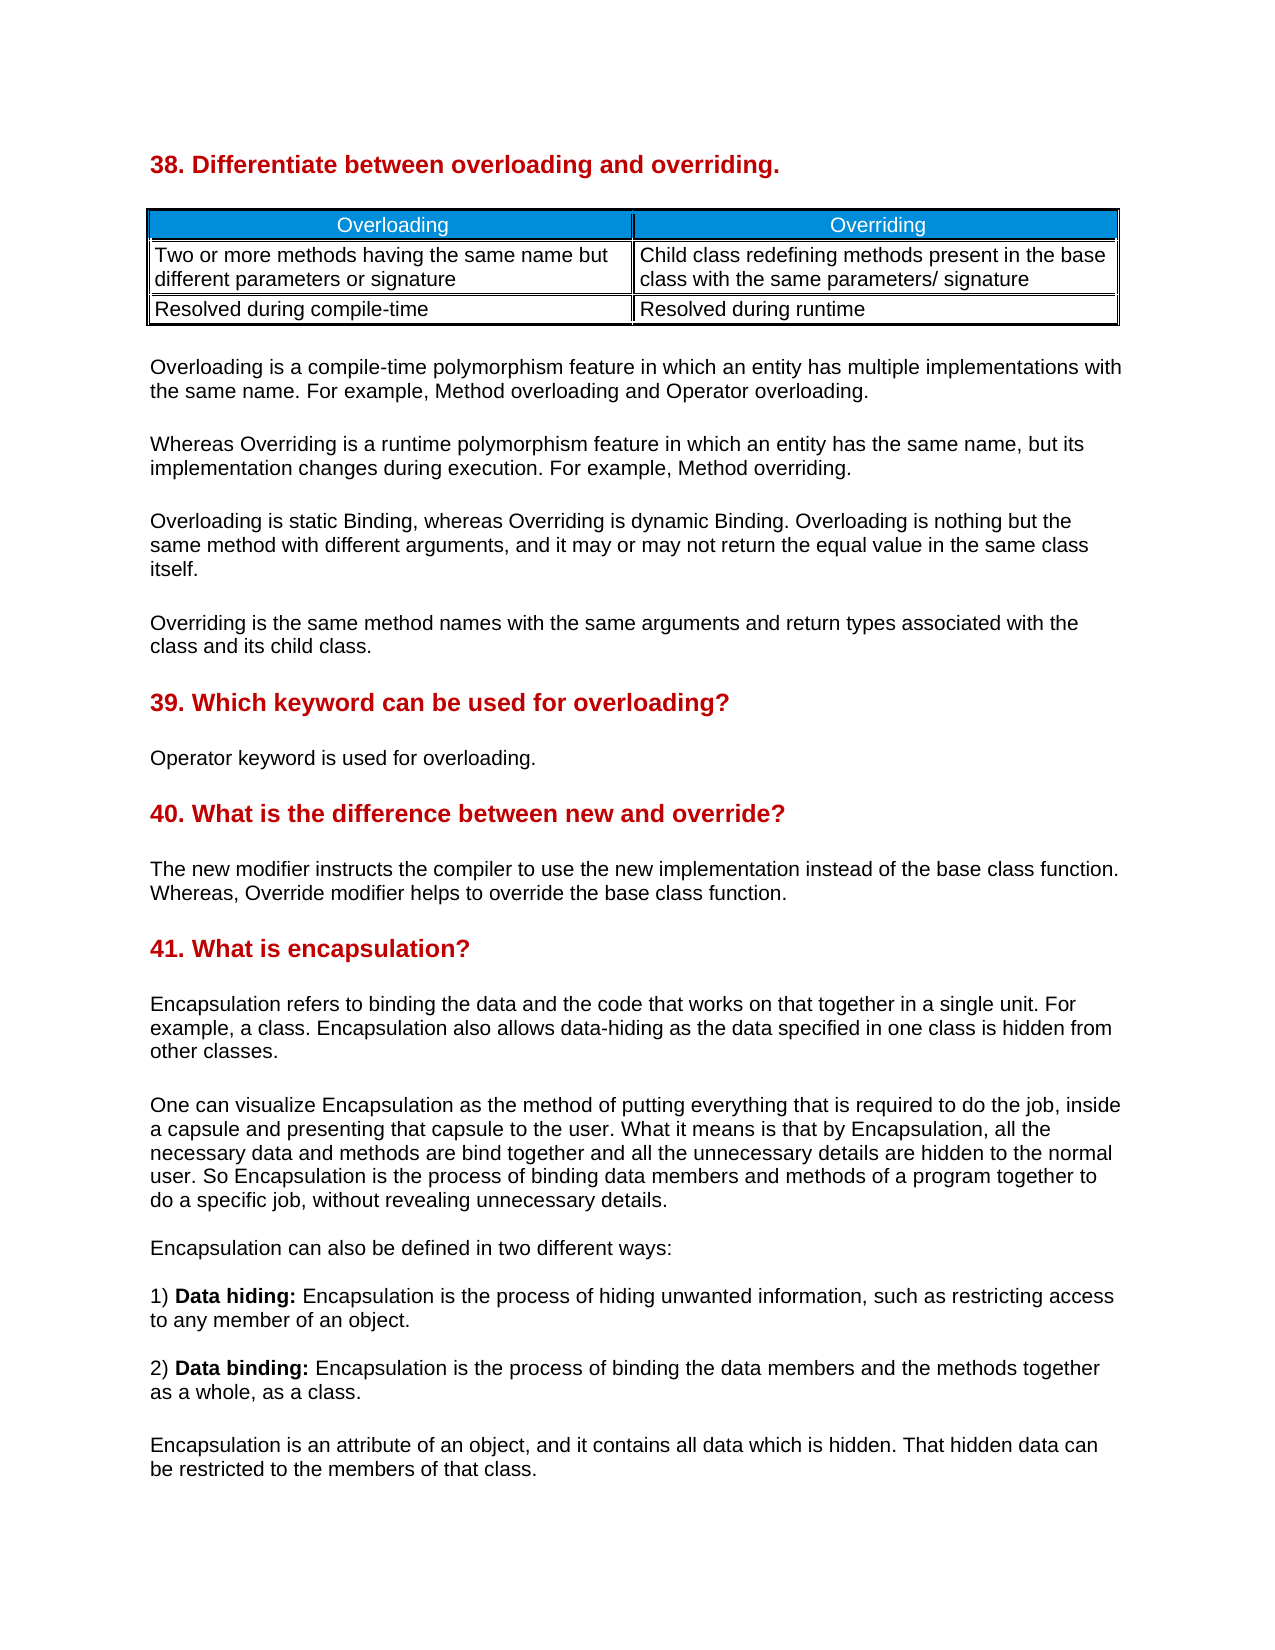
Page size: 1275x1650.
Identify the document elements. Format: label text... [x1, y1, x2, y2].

text Operator keyword is used for overloading. [150, 745, 1125, 769]
text Encapsulation refers to binding the data and the code that works on that together in a single unit. For example, a class. Encapsulation also allows data-hiding as the data specified in one class is hidden from other classes. [150, 991, 1125, 1063]
table_header Overloading [150, 210, 633, 238]
text Whereas Overriding is a runtime polymorphism feature in which an entity has the same name, but its implementation changes during execution. For example, Method overriding. [150, 432, 1125, 480]
table_cell Resolved during runtime [633, 293, 1117, 323]
text The new modifier instructs the compiler to use the new implementation instead of the base class function. Whereas, Override modifier helps to override the base class function. [150, 856, 1125, 904]
text One can visualize Encapsulation as the method of putting everything that is required to do the job, inside a capsule and presenting that capsule to the user. What it means is that by Encapsulation, all the necessary data and methods are bind together and all the unnecessary details are hidden to the normal user. So Encapsulation is the process of binding data members and methods of a program together to do a specific job, without revealing unnecessary details. Encapsulation can also be defined in two different ways: 1) Data hiding: Encapsulation is the process of hiding unwanted information, such as restricting access to any member of an object. 2) Data binding: Encapsulation is the process of binding the data members and the methods together as a whole, as a class. [150, 1092, 1125, 1404]
text Overriding is the same method names with the same arguments and return types associated with the class and its child class. [150, 610, 1125, 658]
table_header Overriding [633, 211, 1117, 238]
text 40. What is the difference between new and override? [150, 798, 1125, 827]
text 39. Which keyword can be used for overloading? [150, 687, 1125, 716]
table_cell Two or more methods having the same name but different parameters or signature [150, 238, 631, 292]
text 38. Differentiate between overloading and overriding. [150, 150, 1125, 179]
text Overloading is a compile-time polymorphism feature in which an entity has multiple implementations with the same name. For example, Method overloading and Operator overloading. [150, 355, 1125, 403]
text Encapsulation is an attribute of an object, and it contains all data which is hidden. That hidden data can be restricted to the members of that class. [150, 1433, 1125, 1481]
table_cell Resolved during compile-time [150, 293, 633, 323]
text Overloading is static Binding, whereas Overriding is dynamic Binding. Overloading is nothing but the same method with different arguments, and it may or may not return the equal value in the same class itself. [150, 509, 1125, 581]
text 41. What is encapsulation? [150, 933, 1125, 962]
table_cell Child class redefining methods present in the base class with the same parameters/ signature [635, 238, 1117, 292]
